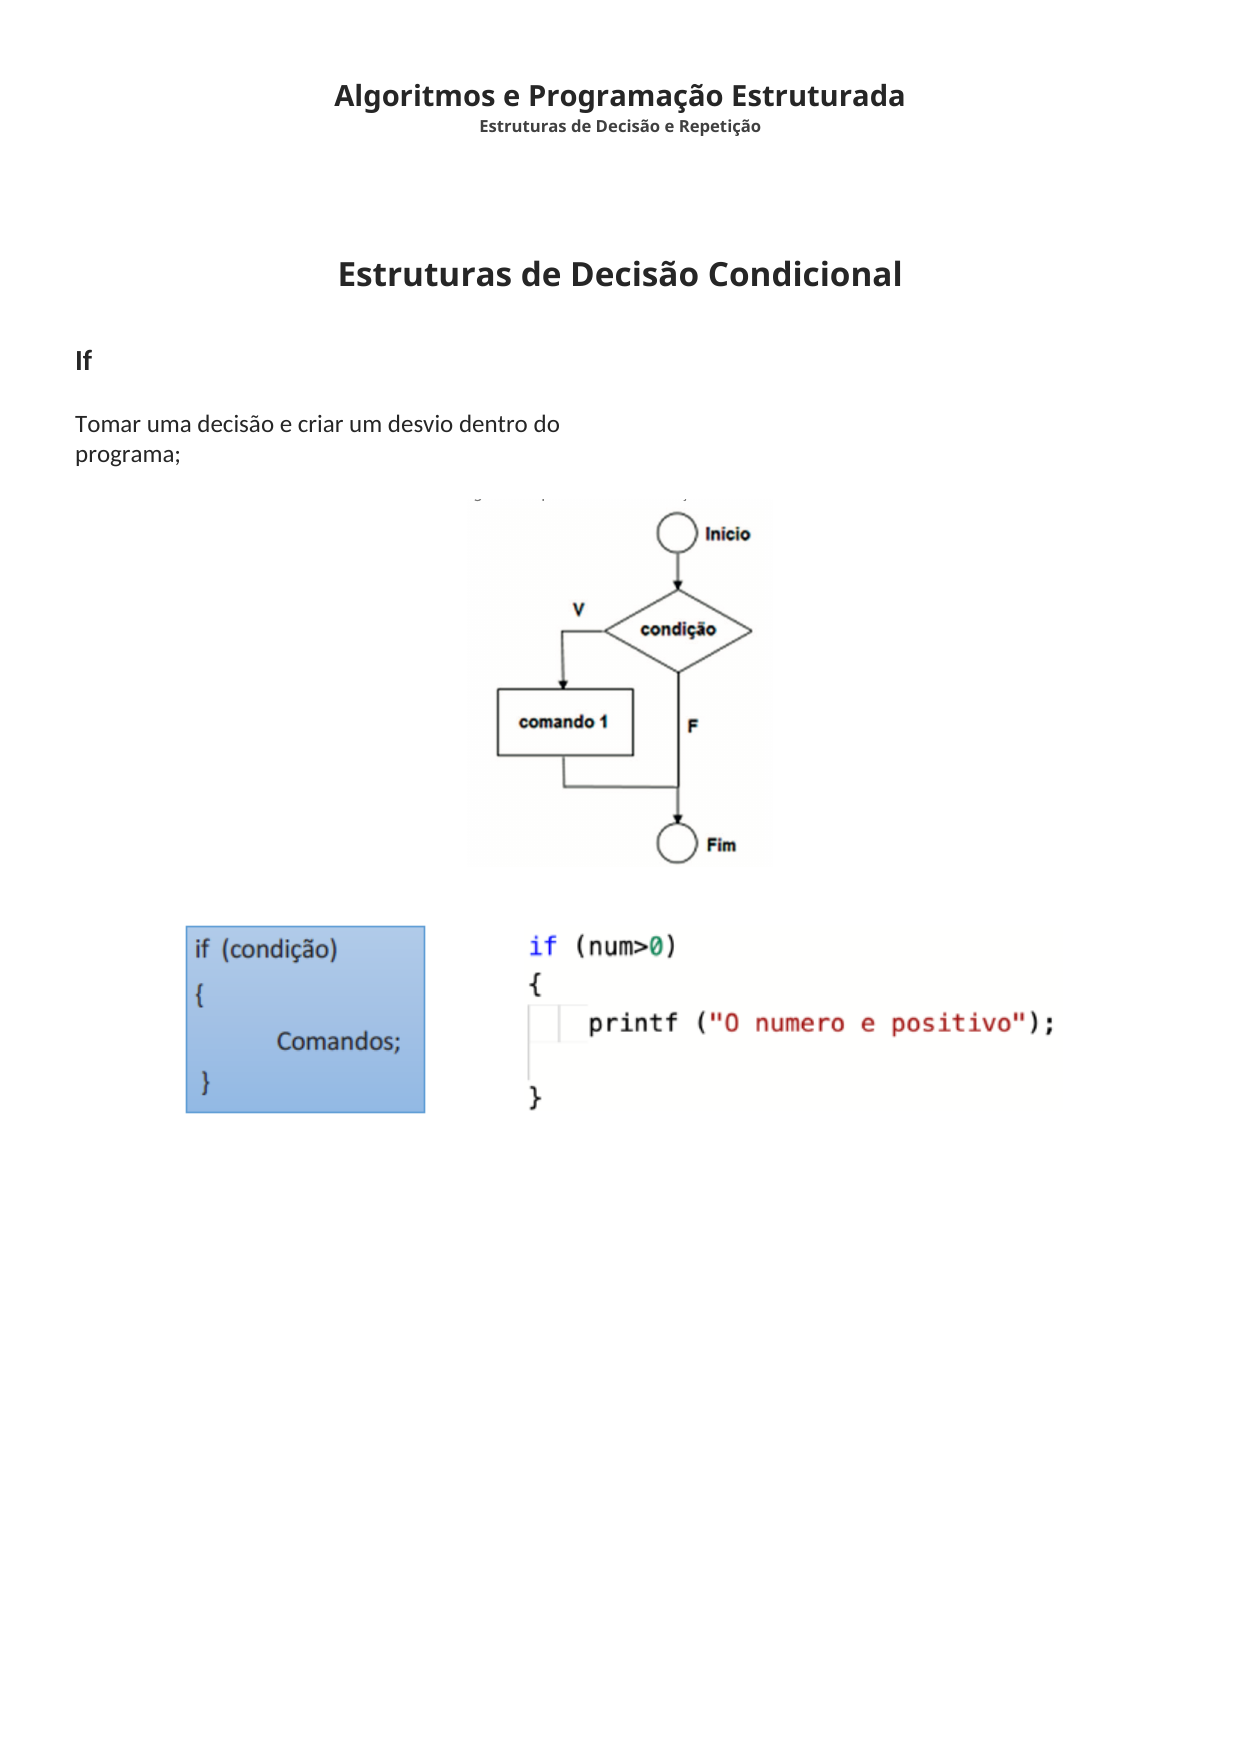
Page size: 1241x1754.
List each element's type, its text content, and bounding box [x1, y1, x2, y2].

text Algoritmos e Programação Estruturada [75, 75, 1165, 115]
text If [75, 342, 1165, 377]
text Estruturas de Decisão e Repetição [75, 115, 1165, 137]
text Estruturas de Decisão Condicional [75, 251, 1165, 296]
text Tomar uma decisão e criar um desvio dentro do [75, 408, 1165, 438]
text programa; [75, 438, 1165, 469]
picture [177, 917, 1063, 1121]
